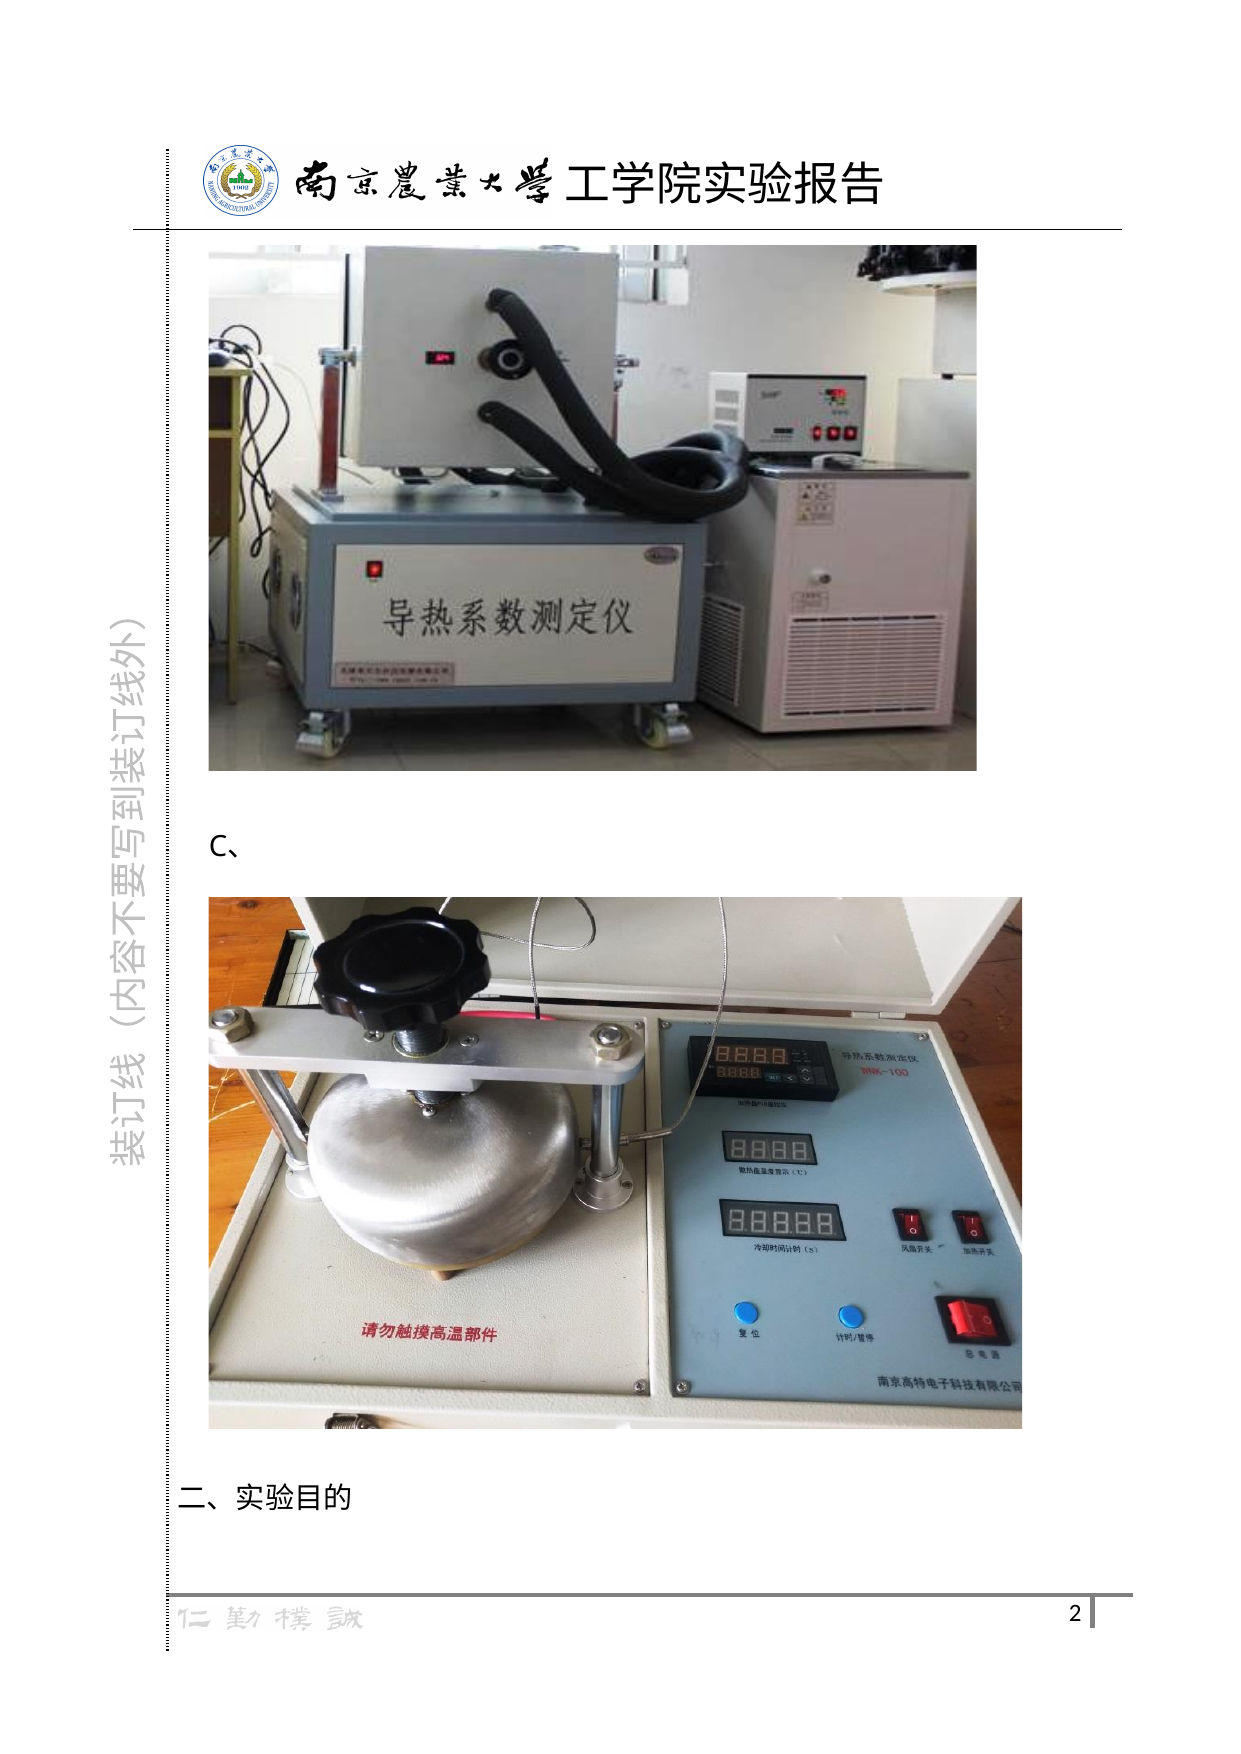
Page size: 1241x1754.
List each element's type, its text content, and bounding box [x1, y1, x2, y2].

picture [208, 897, 1023, 1429]
picture [203, 145, 554, 218]
text C、 [173, 811, 1122, 876]
picture [208, 245, 977, 771]
text 二、实验目的 [177, 1463, 1122, 1528]
